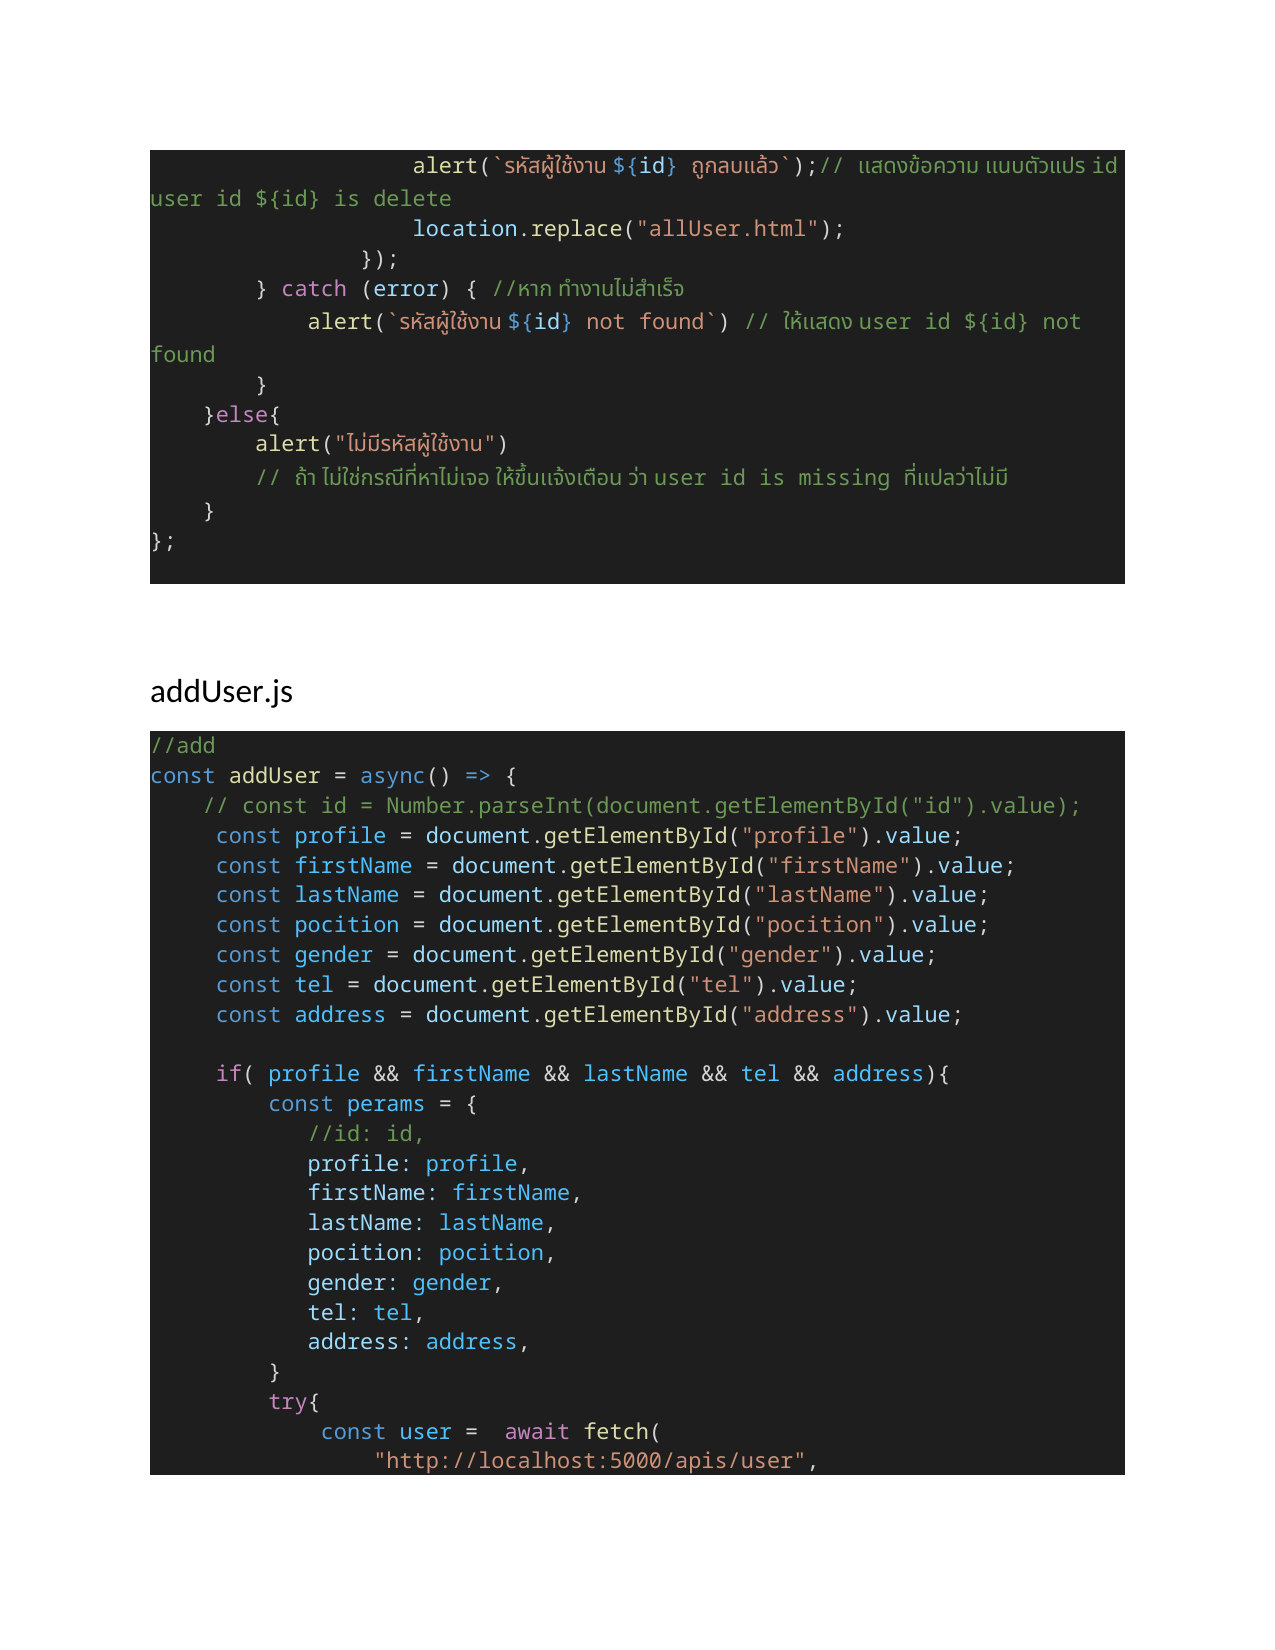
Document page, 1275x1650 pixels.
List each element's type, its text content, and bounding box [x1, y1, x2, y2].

text // const id = Number.parseInt(document.getElementById("id").value); [150, 790, 1125, 820]
text tel: tel, [150, 1297, 1125, 1326]
text location.replace("allUser.html"); [150, 213, 1125, 243]
text addUser.js [150, 670, 1125, 711]
text } [150, 1356, 1125, 1386]
text alert(`รหัสผู้ใช้งาน ${id} ถูกลบแล้ว`);// เเสดงข้อความ เเนบตัวแปร id user id ${id} is delete [150, 150, 1125, 213]
text // ถ้า ไม่ใช่กรณีที่หาไม่เจอ ให้ขึ้นเเจ้งเตือน ว่า user id is missing ที่เเปลว่าไม่มี [150, 462, 1125, 495]
text //id: id, [150, 1118, 1125, 1148]
text if( profile && firstName && lastName && tel && address){ [150, 1058, 1125, 1088]
text address: address, [150, 1326, 1125, 1356]
text alert("ไม่มีรหัสผู้ใช้งาน") [150, 428, 1125, 462]
text const addUser = async() => { [150, 760, 1125, 790]
text const firstName = document.getElementById("firstName").value; [150, 850, 1125, 879]
text pocition: pocition, [150, 1237, 1125, 1267]
text try{ [150, 1386, 1125, 1416]
text lastName: lastName, [150, 1207, 1125, 1237]
text const address = document.getElementById("address").value; [150, 999, 1125, 1028]
text }else{ [150, 399, 1125, 428]
text }; [150, 525, 1125, 554]
text }); [150, 243, 1125, 273]
text const gender = document.getElementById("gender").value; [150, 939, 1125, 969]
text } [150, 495, 1125, 525]
text const tel = document.getElementById("tel").value; [150, 969, 1125, 999]
text "http://localhost:5000/apis/user", [150, 1446, 1125, 1475]
text const lastName = document.getElementById("lastName").value; [150, 879, 1125, 909]
text //add [150, 731, 1125, 760]
text } [150, 369, 1125, 399]
text gender: gender, [150, 1267, 1125, 1297]
text const pocition = document.getElementById("pocition").value; [150, 909, 1125, 939]
text alert(`รหัสผู้ใช้งาน ${id} not found`) // ให้เเสดง user id ${id} not found [150, 306, 1125, 369]
text const perams = { [150, 1088, 1125, 1118]
text const profile = document.getElementById("profile").value; [150, 820, 1125, 850]
text profile: profile, [150, 1148, 1125, 1177]
text firstName: firstName, [150, 1177, 1125, 1207]
text const user = await fetch( [150, 1416, 1125, 1446]
text } catch (error) { //หาก ทำงานไม่สำเร็จ [150, 273, 1125, 306]
